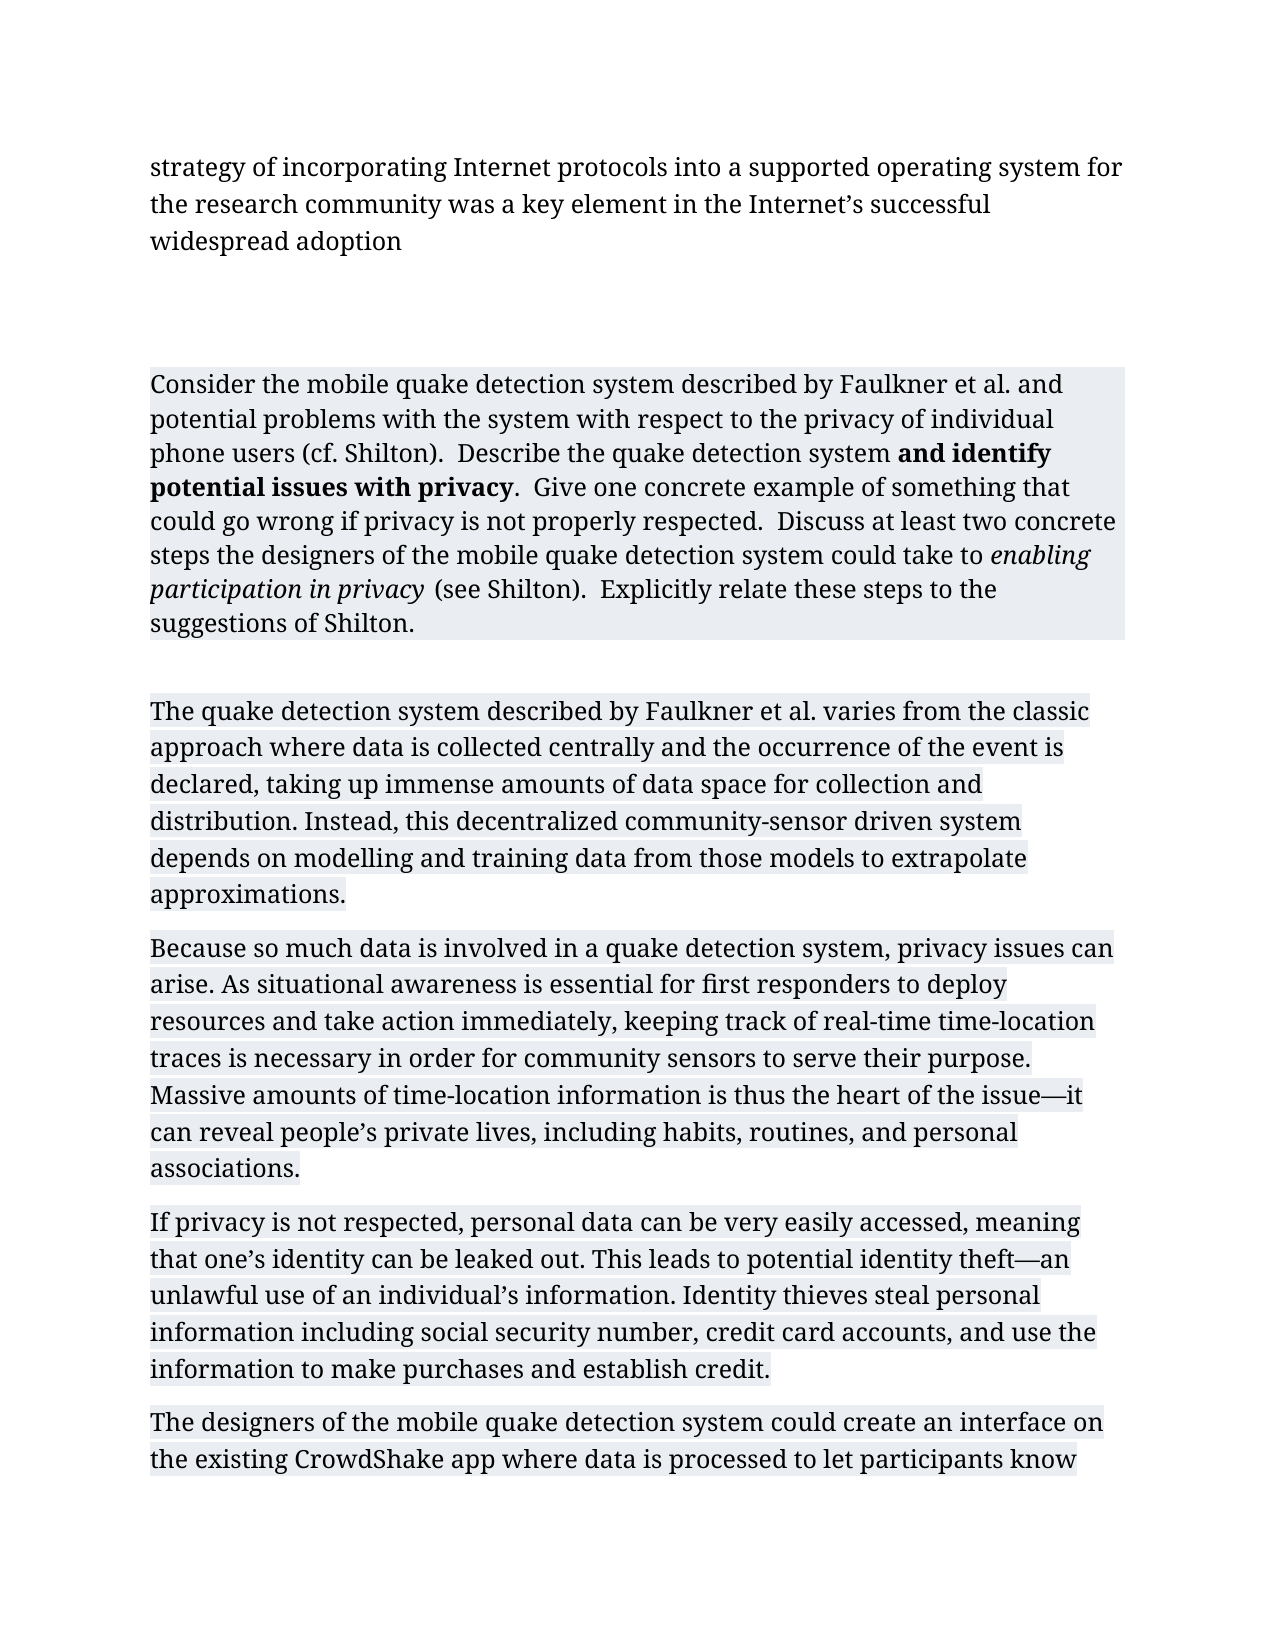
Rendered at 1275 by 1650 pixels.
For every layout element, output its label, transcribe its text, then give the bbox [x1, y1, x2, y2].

text Consider the mobile quake detection system described by Faulkner et al. and potential problems with the system with respect to the privacy of individual phone users (cf. Shilton). Describe the quake detection system and identify potential issues with privacy. Give one concrete example of something that could go wrong if privacy is not properly respected. Discuss at least two concrete steps the designers of the mobile quake detection system could take to enabling participation in privacy (see Shilton). Explicitly relate these steps to the suggestions of Shilton. [150, 367, 1125, 640]
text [150, 1405, 1125, 1476]
text Because so much data is involved in a quake detection system, privacy issues can arise. As situational awareness is essential for first responders to deploy resources and take action immediately, keeping track of real-time time-location traces is necessary in order for community sensors to serve their purpose. Massive amounts of time-location information is thus the heart of the issue—it can reveal people’s private lives, including habits, routines, and personal associations. [150, 930, 1125, 1185]
text The quake detection system described by Faulkner et al. varies from the classic approach where data is collected centrally and the occurrence of the event is declared, taking up immense amounts of data space for collection and distribution. Instead, this decentralized community-sensor driven system depends on modelling and training data from those models to extrapolate approximations. [150, 693, 1125, 911]
text If privacy is not respected, personal data can be very easily accessed, meaning that one’s identity can be leaked out. This leads to potential identity theft—an unlawful use of an individual’s information. Identity thieves steal personal information including social security number, credit card accounts, and use the information to make purchases and establish credit. [150, 1204, 1125, 1386]
text strategy of incorporating Internet protocols into a supported operating system for the research community was a key element in the Internet’s successful widespread adoption [150, 150, 1125, 258]
